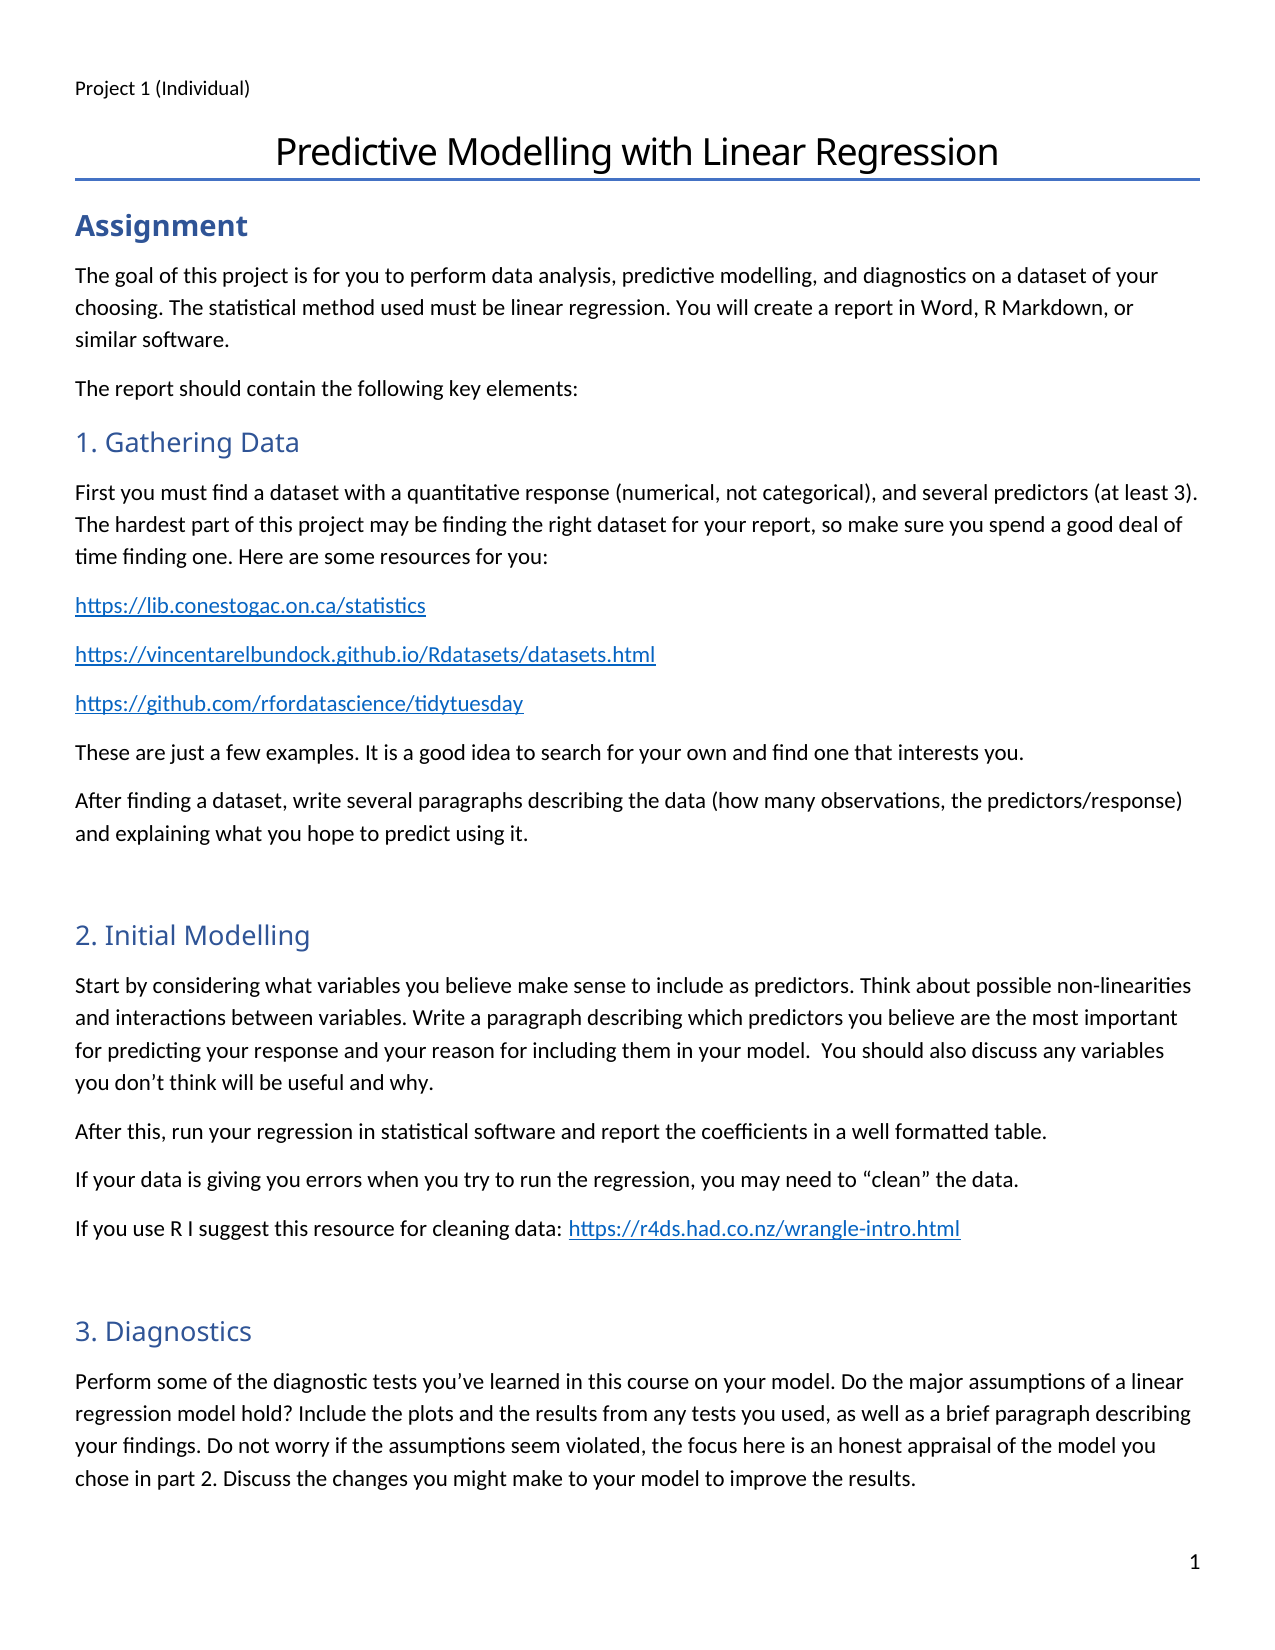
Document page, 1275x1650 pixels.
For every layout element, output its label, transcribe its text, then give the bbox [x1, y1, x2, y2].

text After this, run your regression in statistical software and report the coefficients in a well formatted table. [75, 1117, 1200, 1145]
text If your data is giving you errors when you try to run the regression, you may need to “clean” the data. [75, 1166, 1200, 1194]
text These are just a few examples. It is a good idea to search for your own and find one that interests you. [75, 738, 1200, 766]
text If you use R I suggest this resource for cleaning data: https://r4ds.had.co.nz/wrangle-intro.html [75, 1214, 1200, 1242]
text First you must find a dataset with a quantitative response (numerical, not categorical), and several predictors (at least 3). The hardest part of this project may be finding the right dataset for your report, so make sure you spend a good deal of time finding one. Here are some resources for you: [75, 478, 1200, 570]
text https://github.com/rfordatascience/tidytuesday [75, 689, 1200, 717]
text https://lib.conestogac.on.ca/statistics [75, 591, 1200, 619]
text Perform some of the diagnostic tests you’ve learned in this course on your model. Do the major assumptions of a linear regression model hold? Include the plots and the results from any tests you used, as well as a brief paragraph describing your findings. Do not worry if the assumptions seem violated, the focus here is an honest appraisal of the model you chose in part 2. Discuss the changes you might make to your model to improve the results. [75, 1367, 1200, 1492]
title Predictive Modelling with Linear Regression [75, 125, 1200, 178]
text The report should contain the following key elements: [75, 374, 1200, 402]
text After finding a dataset, write several paragraphs describing the data (how many observations, the predictors/response) and explaining what you hope to predict using it. [75, 787, 1200, 847]
subtitle Assignment [75, 206, 1200, 245]
subtitle 2. Initial Modelling [75, 916, 1200, 953]
text The goal of this project is for you to perform data analysis, predictive modelling, and diagnostics on a dataset of your choosing. The statistical method used must be linear regression. You will create a report in Word, R Markdown, or similar software. [75, 261, 1200, 353]
subtitle 3. Diagnostics [75, 1312, 1200, 1349]
text https://vincentarelbundock.github.io/Rdatasets/datasets.html [75, 640, 1200, 668]
subtitle 1. Gathering Data [75, 423, 1200, 460]
text Start by considering what variables you believe make sense to include as predictors. Think about possible non-linearities and interactions between variables. Write a paragraph describing which predictors you believe are the most important for predicting your response and your reason for including them in your model. You should also discuss any variables you don’t think will be useful and why. [75, 971, 1200, 1096]
